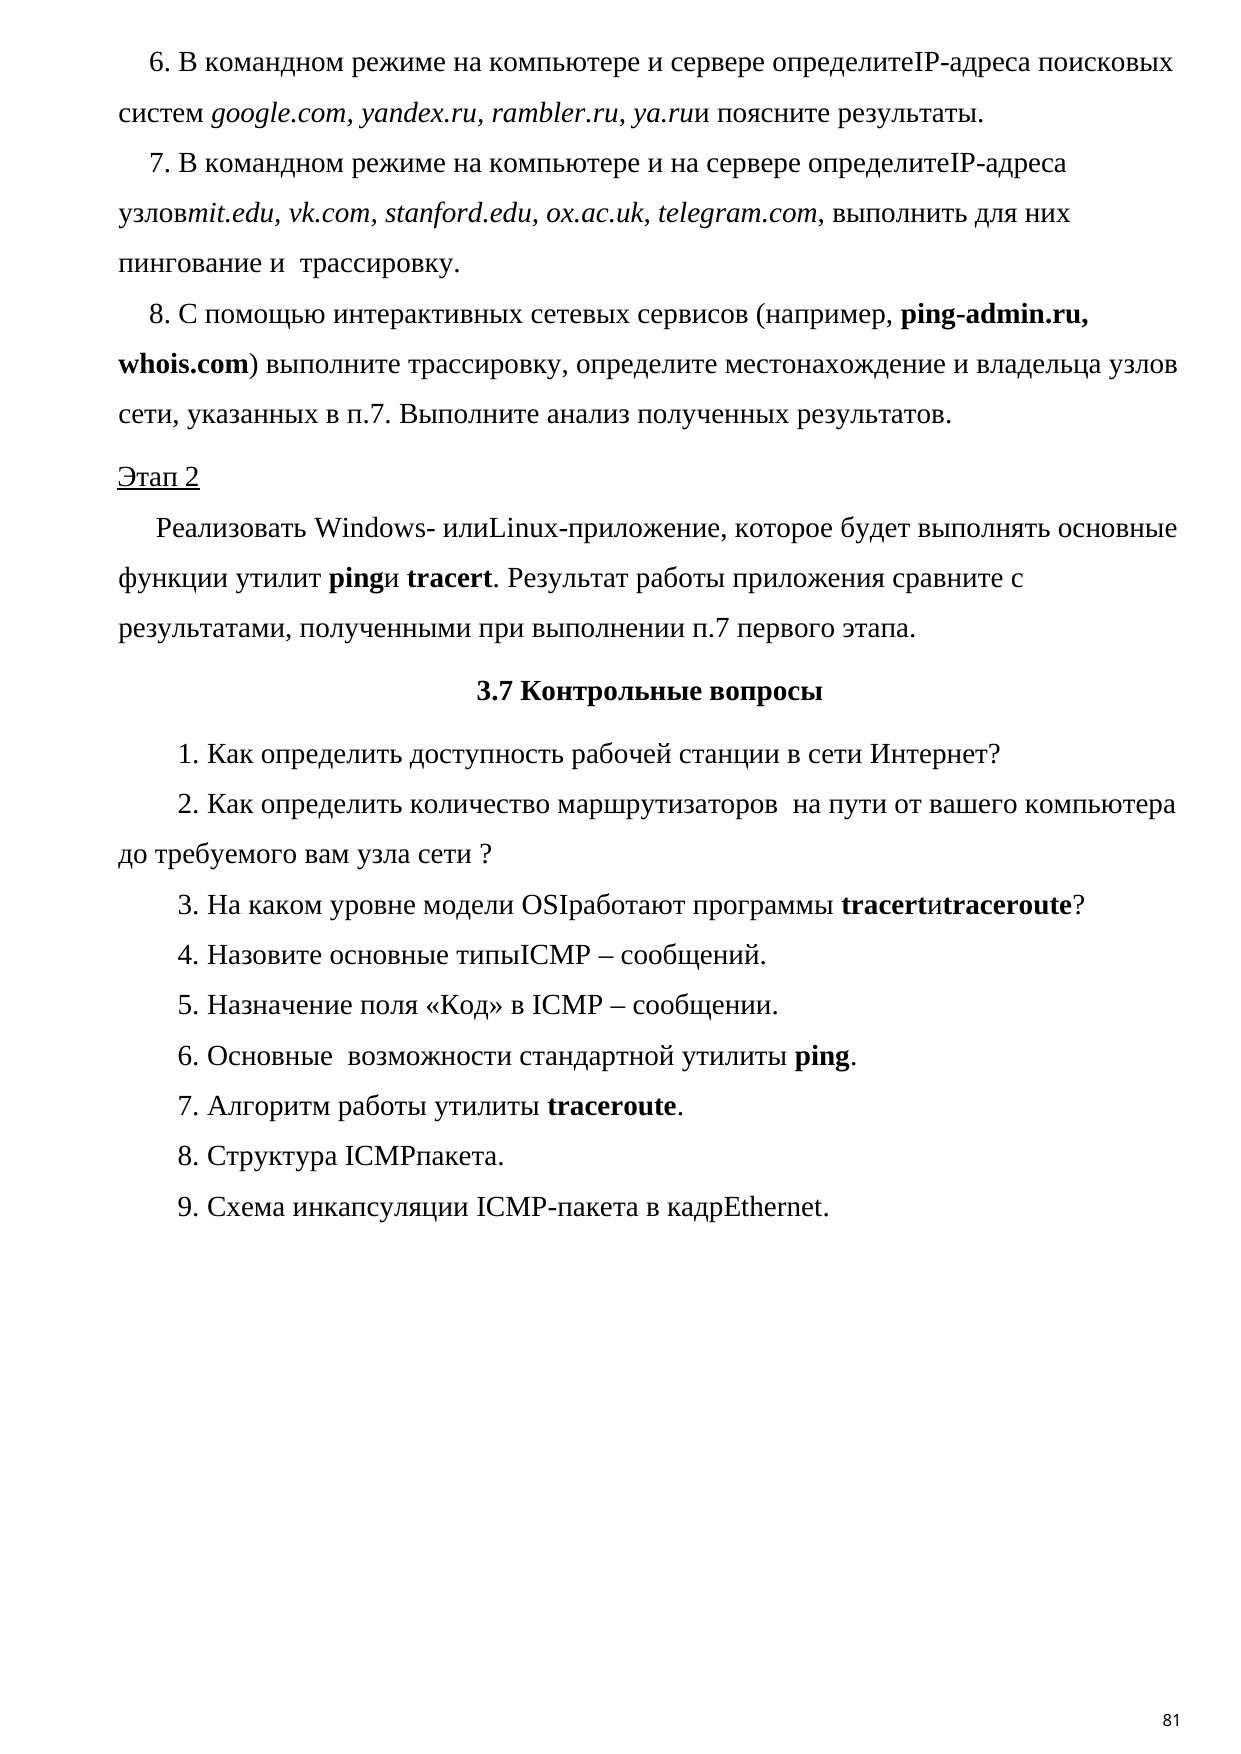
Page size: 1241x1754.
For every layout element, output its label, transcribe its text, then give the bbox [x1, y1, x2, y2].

text Реализовать Windows- илиLinux-приложение, которое будет выполнять основные функции утилит pingи tracert. Результат работы приложения сравните с результатами, полученными при выполнении п.7 первого этапа. [118, 510, 1181, 644]
list Как определить доступность рабочей станции в сети Интернет? [118, 736, 1181, 769]
list Структура ICMPпакета. [118, 1138, 1181, 1172]
text 6. В командном режиме на компьютере и сервере определитеIP-адреса поисковых систем google.com, yandex.ru, rambler.ru, ya.ruи поясните результаты. [118, 44, 1181, 128]
list Алгоритм работы утилиты traceroute. [118, 1088, 1181, 1122]
list Основные возможности стандартной утилиты ping. [118, 1038, 1181, 1071]
list На каком уровне модели OSIработают программы tracertиtraceroute? [118, 887, 1181, 920]
list Назовите основные типыICMP – сообщений. [118, 937, 1181, 971]
list Схема инкапсуляции ICMP-пакета в кадрEthernet. [118, 1189, 1181, 1222]
list Как определить количество маршрутизаторов на пути от вашего компьютера до требуемого вам узла сети ? [118, 786, 1181, 870]
text 8. С помощью интерактивных сетевых сервисов (например, ping-admin.ru, whois.com) выполните трассировку, определите местонахождение и владельца узлов сети, указанных в п.7. Выполните анализ полученных результатов. [118, 296, 1181, 430]
text 7. В командном режиме на компьютере и на сервере определитеIP-адреса узловmit.edu, vk.com, stanford.edu, ox.ac.uk, telegram.com, выполнить для них пингование и трассировку. [118, 145, 1181, 279]
text Этап 2 [117, 459, 1181, 493]
list Назначение поля «Код» в ICMP – сообщении. [118, 987, 1181, 1021]
subtitle 3.7 Контрольные вопросы [118, 673, 1181, 707]
